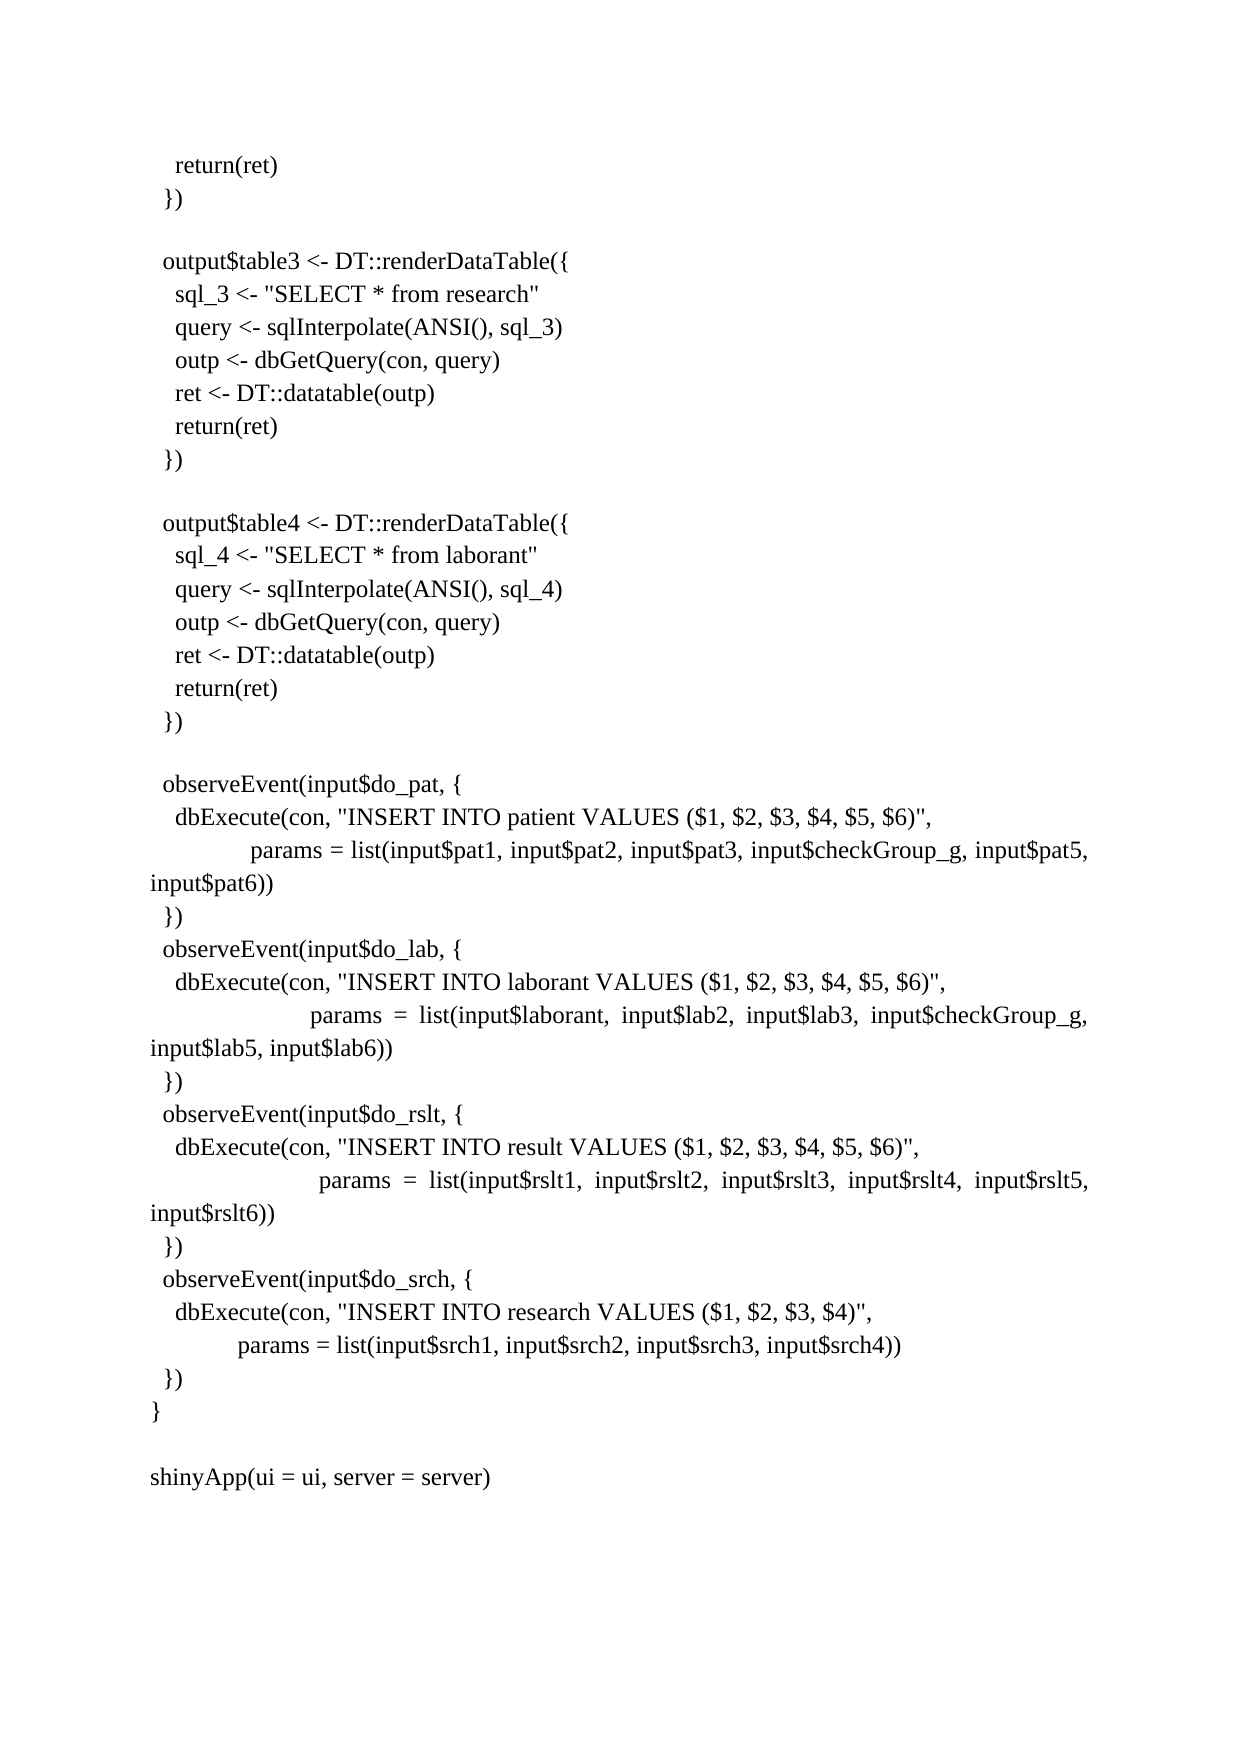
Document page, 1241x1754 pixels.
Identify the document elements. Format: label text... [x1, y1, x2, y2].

text observeEvent(input$do_pat, { [150, 769, 1090, 798]
text } [150, 1396, 1090, 1425]
text return(ret) [150, 150, 1090, 179]
text return(ret) [150, 411, 1090, 440]
text params = list(input$srch1, input$srch2, input$srch3, input$srch4)) [150, 1330, 1090, 1359]
text outp <- dbGetQuery(con, query) [150, 607, 1090, 635]
text sql_4 <- "SELECT * from laborant" [150, 541, 1090, 569]
text dbExecute(con, "INSERT INTO result VALUES ($1, $2, $3, $4, $5, $6)", [150, 1132, 1090, 1161]
text return(ret) [150, 673, 1090, 701]
text dbExecute(con, "INSERT INTO laborant VALUES ($1, $2, $3, $4, $5, $6)", [150, 967, 1090, 996]
text shinyApp(ui = ui, server = server) [150, 1462, 1090, 1491]
text output$table4 <- DT::renderDataTable({ [150, 508, 1090, 536]
text params = list(input$rslt1, input$rslt2, input$rslt3, input$rslt4, input$rslt5, input$rslt6)) [150, 1165, 1090, 1227]
text }) [150, 183, 1090, 212]
text }) [150, 706, 1090, 734]
text }) [150, 901, 1090, 930]
text output$table3 <- DT::renderDataTable({ [150, 246, 1090, 275]
text outp <- dbGetQuery(con, query) [150, 345, 1090, 374]
text params = list(input$pat1, input$pat2, input$pat3, input$checkGroup_g, input$pat5, input$pat6)) [150, 835, 1090, 897]
text }) [150, 1231, 1090, 1260]
text dbExecute(con, "INSERT INTO patient VALUES ($1, $2, $3, $4, $5, $6)", [150, 802, 1090, 831]
text dbExecute(con, "INSERT INTO research VALUES ($1, $2, $3, $4)", [150, 1297, 1090, 1326]
text sql_3 <- "SELECT * from research" [150, 279, 1090, 308]
text observeEvent(input$do_rslt, { [150, 1099, 1090, 1128]
text }) [150, 1066, 1090, 1095]
text }) [150, 1363, 1090, 1392]
text }) [150, 444, 1090, 473]
text query <- sqlInterpolate(ANSI(), sql_4) [150, 574, 1090, 602]
text ret <- DT::datatable(outp) [150, 378, 1090, 407]
text observeEvent(input$do_srch, { [150, 1264, 1090, 1293]
text observeEvent(input$do_lab, { [150, 934, 1090, 963]
text params = list(input$laborant, input$lab2, input$lab3, input$checkGroup_g, input$lab5, input$lab6)) [150, 1000, 1090, 1062]
text query <- sqlInterpolate(ANSI(), sql_3) [150, 312, 1090, 341]
text ret <- DT::datatable(outp) [150, 640, 1090, 668]
